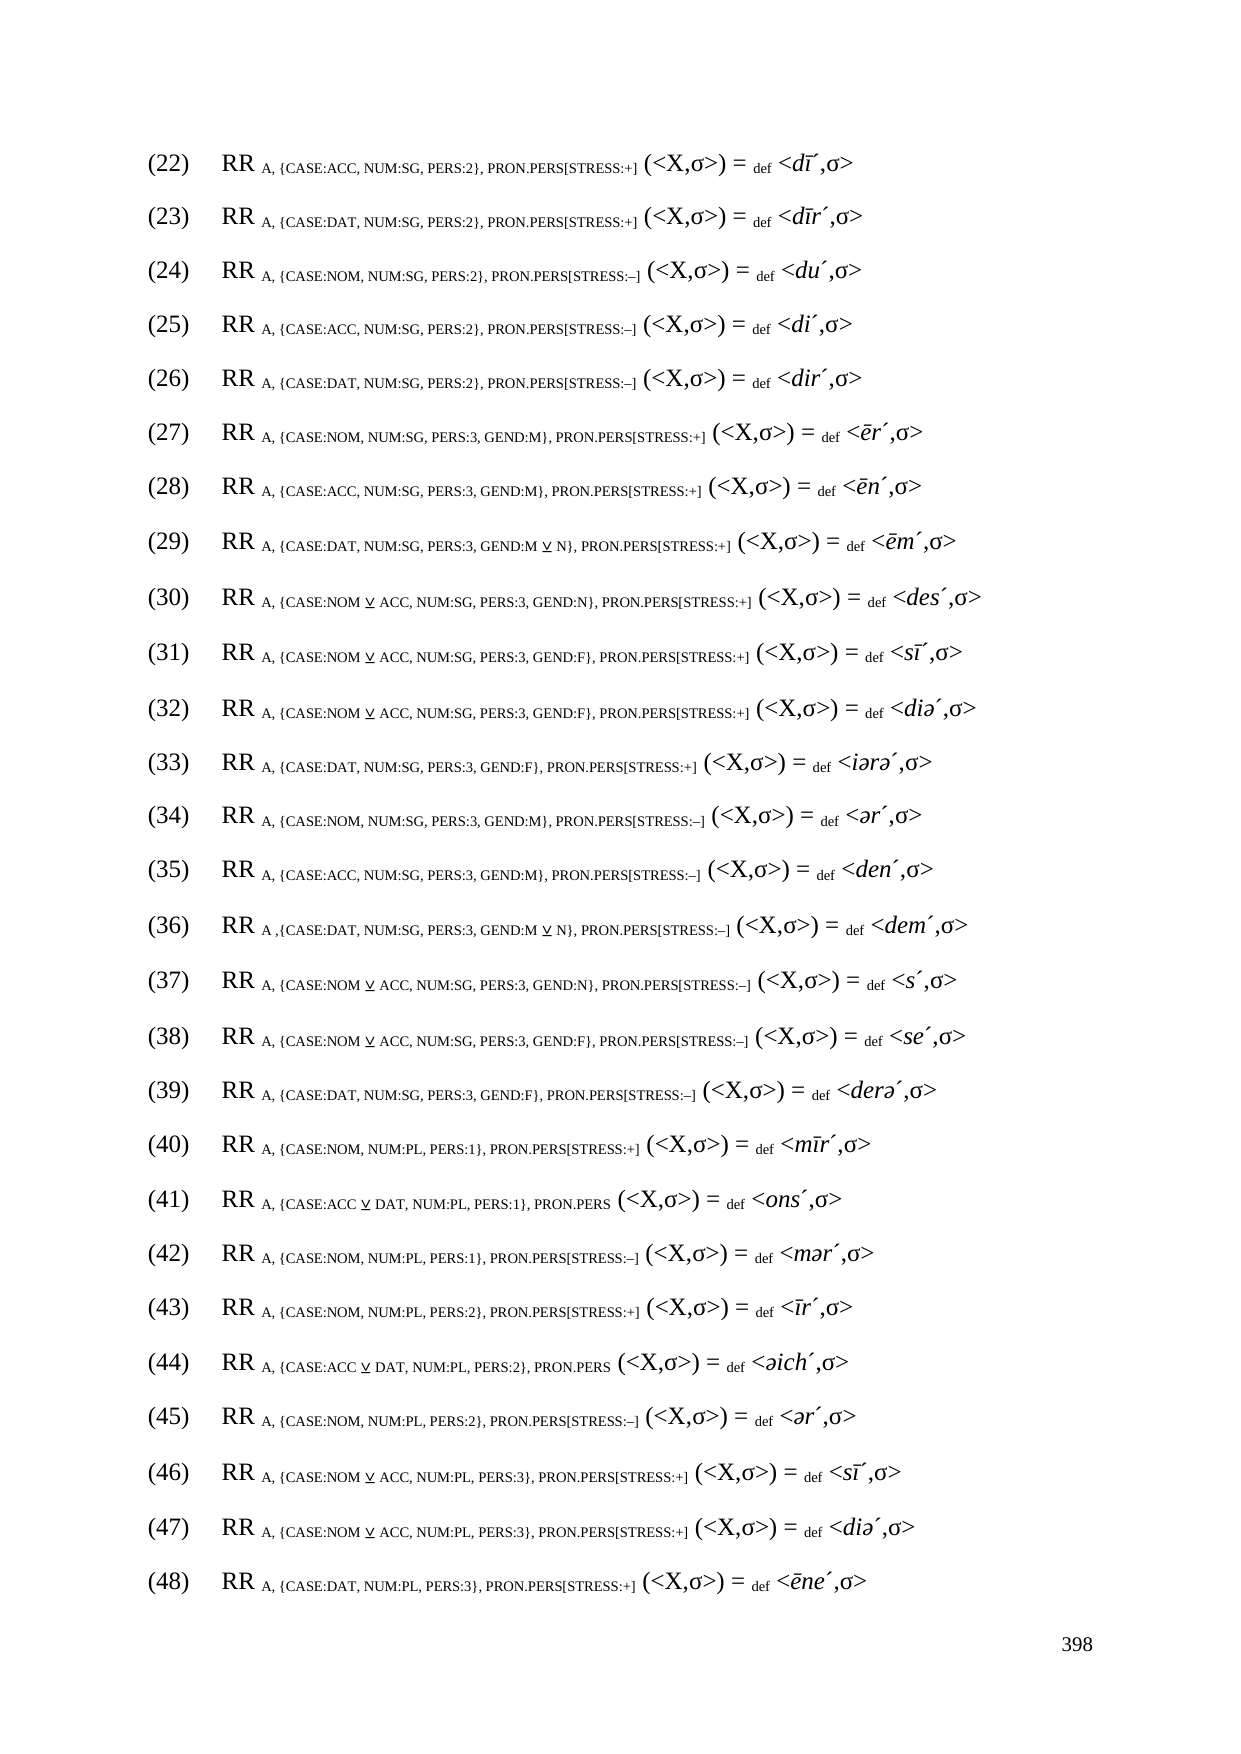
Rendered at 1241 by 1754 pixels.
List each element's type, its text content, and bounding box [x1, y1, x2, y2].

text (29) RR A, {CASE:DAT, NUM:SG, PERS:3, GEND:M ⊻ N}, PRON.PERS[STRESS:+] (˂X,σ˃) = def ˂ēmˊ,σ˃ [148, 524, 1093, 555]
text (23) RR A, {CASE:DAT, NUM:SG, PERS:2}, PRON.PERS[STRESS:+] (˂X,σ˃) = def ˂dīrˊ,σ˃ [148, 201, 1093, 230]
text (39) RR A, {CASE:DAT, NUM:SG, PERS:3, GEND:F}, PRON.PERS[STRESS:–] (˂X,σ˃) = def ˂derəˊ,σ˃ [148, 1075, 1093, 1103]
text (28) RR A, {CASE:ACC, NUM:SG, PERS:3, GEND:M}, PRON.PERS[STRESS:+] (˂X,σ˃) = def ˂ēnˊ,σ˃ [148, 471, 1093, 499]
text (35) RR A, {CASE:ACC, NUM:SG, PERS:3, GEND:M}, PRON.PERS[STRESS:–] (˂X,σ˃) = def ˂denˊ,σ˃ [148, 854, 1093, 883]
text (45) RR A, {CASE:NOM, NUM:PL, PERS:2}, PRON.PERS[STRESS:–] (˂X,σ˃) = def ˂ərˊ,σ˃ [148, 1401, 1093, 1430]
text (34) RR A, {CASE:NOM, NUM:SG, PERS:3, GEND:M}, PRON.PERS[STRESS:–] (˂X,σ˃) = def ˂ərˊ,σ˃ [148, 801, 1093, 829]
text (22) RR A, {CASE:ACC, NUM:SG, PERS:2}, PRON.PERS[STRESS:+] (˂X,σ˃) = def ˂dīˊ,σ˃ [148, 148, 1093, 176]
text (43) RR A, {CASE:NOM, NUM:PL, PERS:2}, PRON.PERS[STRESS:+] (˂X,σ˃) = def ˂īrˊ,σ˃ [148, 1292, 1093, 1321]
text (33) RR A, {CASE:DAT, NUM:SG, PERS:3, GEND:F}, PRON.PERS[STRESS:+] (˂X,σ˃) = def ˂iərəˊ,σ˃ [148, 747, 1093, 775]
text (37) RR A, {CASE:NOM ⊻ ACC, NUM:SG, PERS:3, GEND:N}, PRON.PERS[STRESS:–] (˂X,σ˃) = def ˂sˊ,σ˃ [148, 964, 1093, 994]
text (46) RR A, {CASE:NOM ⊻ ACC, NUM:PL, PERS:3}, PRON.PERS[STRESS:+] (˂X,σ˃) = def ˂sīˊ,σ˃ [148, 1455, 1093, 1485]
text (47) RR A, {CASE:NOM ⊻ ACC, NUM:PL, PERS:3}, PRON.PERS[STRESS:+] (˂X,σ˃) = def ˂diəˊ,σ˃ [148, 1511, 1093, 1541]
text (38) RR A, {CASE:NOM ⊻ ACC, NUM:SG, PERS:3, GEND:F}, PRON.PERS[STRESS:–] (˂X,σ˃) = def ˂seˊ,σ˃ [148, 1019, 1093, 1049]
text (40) RR A, {CASE:NOM, NUM:PL, PERS:1}, PRON.PERS[STRESS:+] (˂X,σ˃) = def ˂mīrˊ,σ˃ [148, 1129, 1093, 1157]
text (44) RR A, {CASE:ACC ⊻ DAT, NUM:PL, PERS:2}, PRON.PERS (˂X,σ˃) = def ˂əichˊ,σ˃ [148, 1346, 1093, 1376]
text (32) RR A, {CASE:NOM ⊻ ACC, NUM:SG, PERS:3, GEND:F}, PRON.PERS[STRESS:+] (˂X,σ˃) = def ˂diəˊ,σ˃ [148, 691, 1093, 721]
text (26) RR A, {CASE:DAT, NUM:SG, PERS:2}, PRON.PERS[STRESS:–] (˂X,σ˃) = def ˂dirˊ,σ˃ [148, 363, 1093, 392]
text (25) RR A, {CASE:ACC, NUM:SG, PERS:2}, PRON.PERS[STRESS:–] (˂X,σ˃) = def ˂diˊ,σ˃ [148, 309, 1093, 338]
text (31) RR A, {CASE:NOM ⊻ ACC, NUM:SG, PERS:3, GEND:F}, PRON.PERS[STRESS:+] (˂X,σ˃) = def ˂sīˊ,σ˃ [148, 636, 1093, 666]
text (42) RR A, {CASE:NOM, NUM:PL, PERS:1}, PRON.PERS[STRESS:–] (˂X,σ˃) = def ˂mərˊ,σ˃ [148, 1238, 1093, 1267]
text (24) RR A, {CASE:NOM, NUM:SG, PERS:2}, PRON.PERS[STRESS:–] (˂X,σ˃) = def ˂duˊ,σ˃ [148, 255, 1093, 284]
text (41) RR A, {CASE:ACC ⊻ DAT, NUM:PL, PERS:1}, PRON.PERS (˂X,σ˃) = def ˂onsˊ,σ˃ [148, 1182, 1093, 1213]
text (36) RR A ,{CASE:DAT, NUM:SG, PERS:3, GEND:M ⊻ N}, PRON.PERS[STRESS:–] (˂X,σ˃) = def ˂demˊ,σ˃ [148, 908, 1093, 938]
text (48) RR A, {CASE:DAT, NUM:PL, PERS:3}, PRON.PERS[STRESS:+] (˂X,σ˃) = def ˂ēneˊ,σ˃ [148, 1566, 1093, 1595]
text (30) RR A, {CASE:NOM ⊻ ACC, NUM:SG, PERS:3, GEND:N}, PRON.PERS[STRESS:+] (˂X,σ˃) = def ˂desˊ,σ˃ [148, 580, 1093, 610]
text (27) RR A, {CASE:NOM, NUM:SG, PERS:3, GEND:M}, PRON.PERS[STRESS:+] (˂X,σ˃) = def ˂ērˊ,σ˃ [148, 417, 1093, 446]
